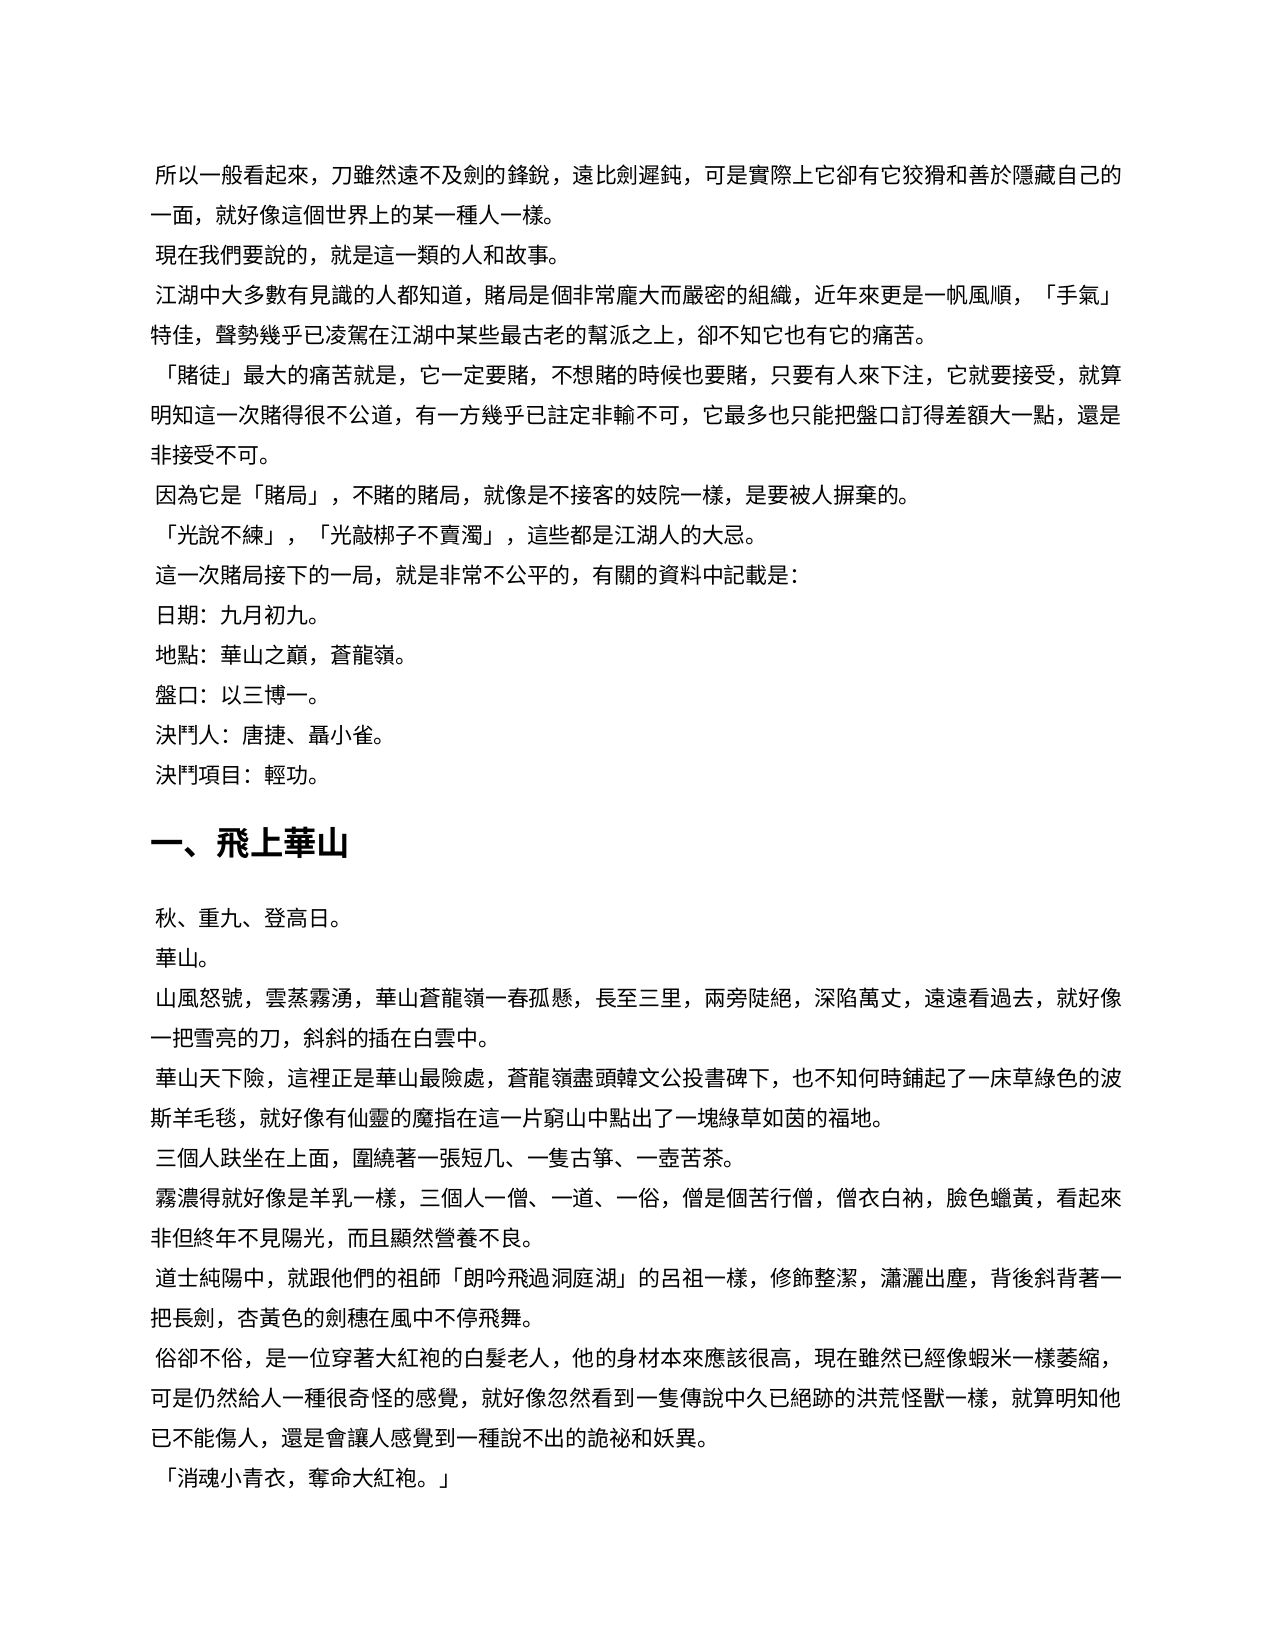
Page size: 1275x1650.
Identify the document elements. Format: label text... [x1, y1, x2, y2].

text 俗卻不俗，是一位穿著大紅袍的白髮老人，他的身材本來應該很高，現在雖然已經像蝦米一樣萎縮，可是仍然給人一種很奇怪的感覺，就好像忽然看到一隻傳說中久已絕跡的洪荒怪獸一樣，就算明知他已不能傷人，還是會讓人感覺到一種說不出的詭祕和妖異。 [150, 1332, 1125, 1452]
text 三個人趺坐在上面，圍繞著一張短几、一隻古箏、一壺苦茶。 [150, 1132, 1125, 1172]
text 決鬥人：唐捷、聶小雀。 [150, 710, 1125, 750]
text 華山。 [150, 932, 1125, 972]
text 「消魂小青衣，奪命大紅袍。」 [150, 1452, 1125, 1492]
text 地點：華山之巔，蒼龍嶺。 [150, 630, 1125, 670]
subtitle 一、飛上華山 [150, 817, 1125, 865]
text 現在我們要說的，就是這一類的人和故事。 [150, 230, 1125, 270]
text 華山天下險，這裡正是華山最險處，蒼龍嶺盡頭韓文公投書碑下，也不知何時鋪起了一床草綠色的波斯羊毛毯，就好像有仙靈的魔指在這一片窮山中點出了一塊綠草如茵的福地。 [150, 1052, 1125, 1132]
text 秋、重九、登高日。 [150, 892, 1125, 932]
text 江湖中大多數有見識的人都知道，賭局是個非常龐大而嚴密的組織，近年來更是一帆風順，「手氣」特佳，聲勢幾乎已凌駕在江湖中某些最古老的幫派之上，卻不知它也有它的痛苦。 [150, 270, 1125, 350]
text 道士純陽中，就跟他們的祖師「朗吟飛過洞庭湖」的呂祖一樣，修飾整潔，瀟灑出塵，背後斜背著一把長劍，杏黃色的劍穗在風中不停飛舞。 [150, 1252, 1125, 1332]
text 盤口：以三博一。 [150, 670, 1125, 710]
text 所以一般看起來，刀雖然遠不及劍的鋒銳，遠比劍遲鈍，可是實際上它卻有它狡猾和善於隱藏自己的一面，就好像這個世界上的某一種人一樣。 [150, 150, 1125, 230]
text 決鬥項目：輕功。 [150, 750, 1125, 790]
text 「賭徒」最大的痛苦就是，它一定要賭，不想賭的時候也要賭，只要有人來下注，它就要接受，就算明知這一次賭得很不公道，有一方幾乎已註定非輸不可，它最多也只能把盤口訂得差額大一點，還是非接受不可。 [150, 350, 1125, 470]
text 因為它是「賭局」，不賭的賭局，就像是不接客的妓院一樣，是要被人摒棄的。 [150, 470, 1125, 510]
text 山風怒號，雲蒸霧湧，華山蒼龍嶺一春孤懸，長至三里，兩旁陡絕，深陷萬丈，遠遠看過去，就好像一把雪亮的刀，斜斜的插在白雲中。 [150, 972, 1125, 1052]
text 日期：九月初九。 [150, 590, 1125, 630]
text 霧濃得就好像是羊乳一樣，三個人一僧、一道、一俗，僧是個苦行僧，僧衣白衲，臉色蠟黃，看起來非但終年不見陽光，而且顯然營養不良。 [150, 1172, 1125, 1252]
text 「光說不練」，「光敲梆子不賣濁」，這些都是江湖人的大忌。 [150, 510, 1125, 550]
text 這一次賭局接下的一局，就是非常不公平的，有關的資料中記載是： [150, 550, 1125, 590]
